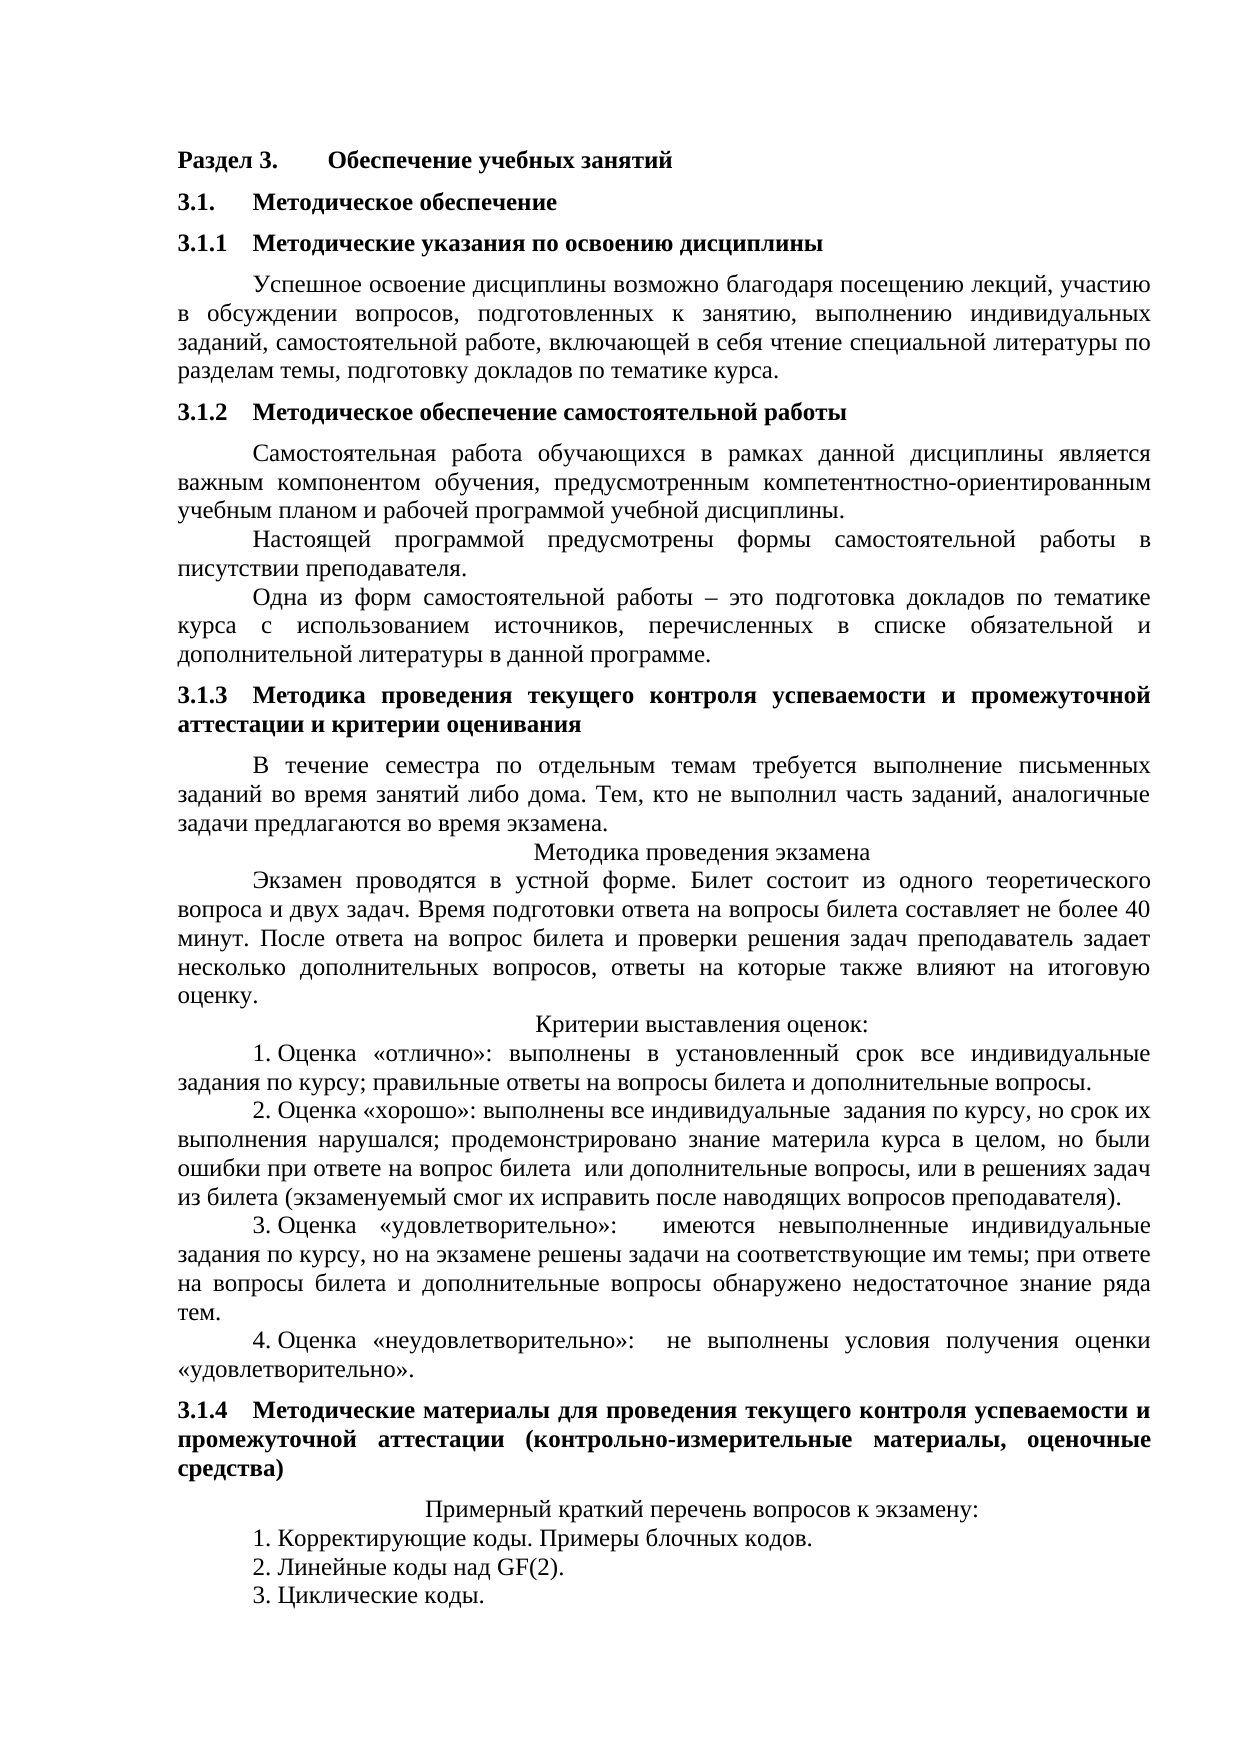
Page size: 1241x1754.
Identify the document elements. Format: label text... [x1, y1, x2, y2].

text 3.1.1 Методические указания по освоению дисциплины [177, 228, 1152, 257]
text В течение семестра по отдельным темам требуется выполнение письменных заданий во время занятий либо дома. Тем, кто не выполнил часть заданий, аналогичные задачи предлагаются во время экзамена. [177, 750, 1152, 837]
text 3.1. Методическое обеспечение [177, 187, 1152, 215]
text 3.1.2 Методическое обеспечение самостоятельной работы [177, 397, 1152, 425]
text Критерии выставления оценок: [177, 1009, 1152, 1038]
list Корректирующие коды. Примеры блочных кодов. [177, 1523, 1152, 1552]
text Настоящей программой предусмотрены формы самостоятельной работы в писутствии преподавателя. [177, 524, 1152, 582]
list Оценка «неудовлетворительно»: не выполнены условия получения оценки «удовлетворительно». [177, 1325, 1152, 1383]
text Экзамен проводятся в устной форме. Билет состоит из одного теоретического вопроса и двух задач. Время подготовки ответа на вопросы билета составляет не более 40 минут. После ответа на вопрос билета и проверки решения задач преподаватель задает несколько дополнительных вопросов, ответы на которые также влияют на итоговую оценку. [177, 865, 1152, 1009]
list Оценка «хорошо»: выполнены все индивидуальные задания по курсу, но срок их выполнения нарушался; продемонстрировано знание материла курса в целом, но были ошибки при ответе на вопрос билета или дополнительные вопросы, или в решениях задач из билета (экзаменуемый смог их исправить после наводящих вопросов преподавателя). [177, 1095, 1152, 1210]
text 3.1.3 Методика проведения текущего контроля успеваемости и промежуточной аттестации и критерии оценивания [177, 680, 1152, 738]
list Оценка «отлично»: выполнены в установленный срок все индивидуальные задания по курсу; правильные ответы на вопросы билета и дополнительные вопросы. [177, 1038, 1152, 1095]
text Успешное освоение дисциплины возможно благодаря посещению лекций, участию в обсуждении вопросов, подготовленных к занятию, выполнению индивидуальных заданий, самостоятельной работе, включающей в себя чтение специальной литературы по разделам темы, подготовку докладов по тематике курса. [177, 269, 1152, 384]
text Одна из форм самостоятельной работы – это подготовка докладов по тематике курса с использованием источников, перечисленных в списке обязательной и дополнительной литературы в данной программе. [177, 582, 1152, 668]
text Самостоятельная работа обучающихся в рамках данной дисциплины является важным компонентом обучения, предусмотренным компетентностно-ориентированным учебным планом и рабочей программой учебной дисциплины. [177, 438, 1152, 524]
list Оценка «удовлетворительно»: имеются невыполненные индивидуальные задания по курсу, но на экзамене решены задачи на соответствующие им темы; при ответе на вопросы билета и дополнительные вопросы обнаружено недостаточное знание ряда тем. [177, 1210, 1152, 1325]
text Методика проведения экзамена [177, 837, 1152, 865]
list Линейные коды над GF(2). [177, 1552, 1152, 1580]
text 3.1.4 Методические материалы для проведения текущего контроля успеваемости и промежуточной аттестации (контрольно-измерительные материалы, оценочные средства) [177, 1395, 1152, 1482]
text Раздел 3. Обеспечение учебных занятий [177, 145, 1152, 174]
list Циклические коды. [177, 1580, 1152, 1609]
text Примерный краткий перечень вопросов к экзамену: [177, 1494, 1152, 1523]
